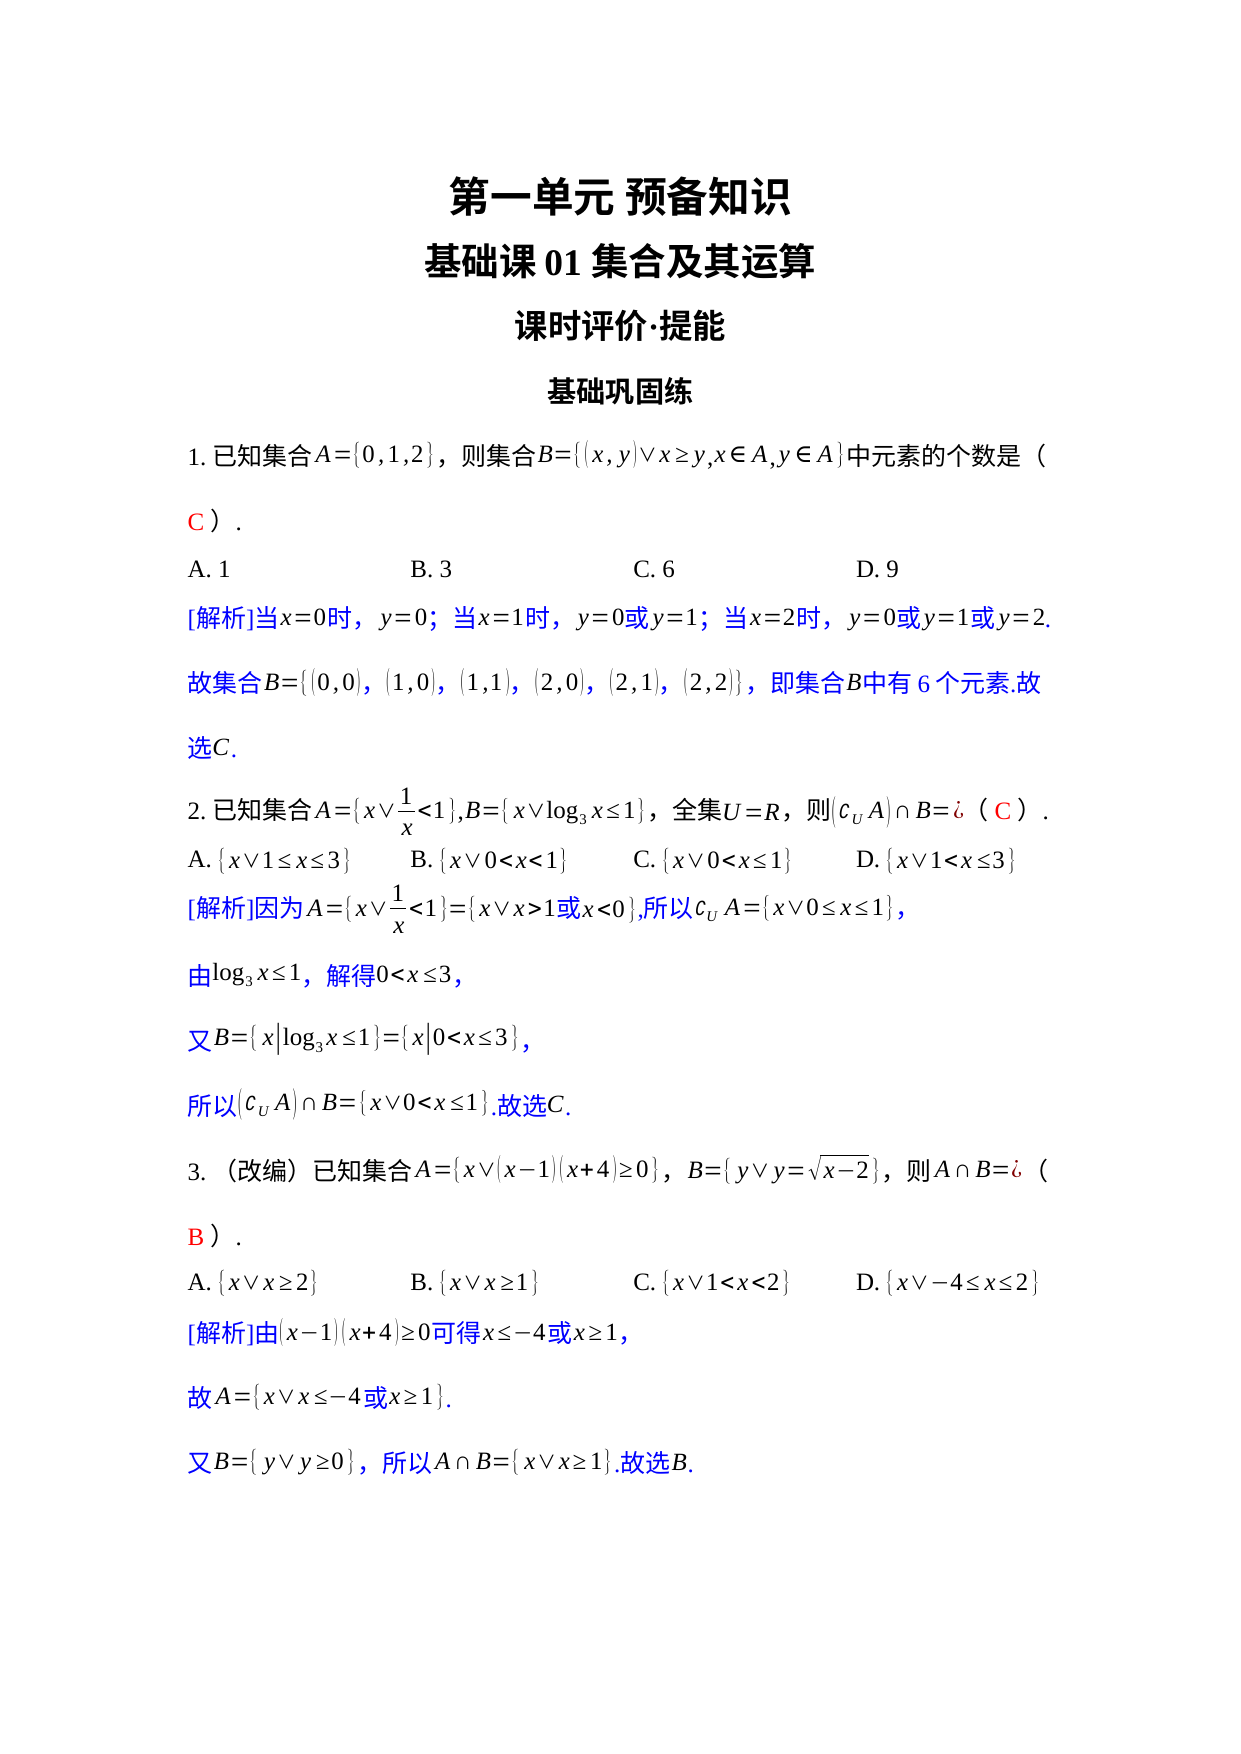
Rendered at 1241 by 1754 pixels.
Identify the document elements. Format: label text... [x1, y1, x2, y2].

text A. 1 B. 3 C. 6 D. 9 [187, 552, 1053, 584]
text [解析]因为 或,所以， [187, 877, 1053, 942]
text 2. 已知集合,，全集，则（ C ）. [187, 779, 1053, 844]
text [解析]当 时，；当 时，或；当 时，或 或. [187, 584, 1053, 649]
text A. B. C. D. [187, 844, 1053, 877]
text [解析]由 可得 或， [187, 1299, 1053, 1364]
text 所以.故选. [187, 1072, 1053, 1137]
subtitle 基础课01 集合及其运算 [187, 227, 1053, 292]
text 又， [187, 1007, 1053, 1072]
subtitle 课时评价·提能 [187, 292, 1053, 357]
subtitle 第一单元 预备知识 [187, 162, 1053, 227]
text 故集合，，，，，，即集合 中有6个元素.故选. [187, 649, 1053, 779]
text 故 或. [187, 1364, 1053, 1429]
text 3. （改编）已知集合，，则（ B ）. [187, 1137, 1053, 1267]
subtitle 基础巩固练 [187, 357, 1053, 422]
text 1. 已知集合，则集合,,中元素的个数是（ C ）. [187, 422, 1053, 552]
text 又，所以.故选. [187, 1429, 1053, 1494]
text 由，解得， [187, 942, 1053, 1007]
text A. B. C. D. [187, 1267, 1053, 1299]
